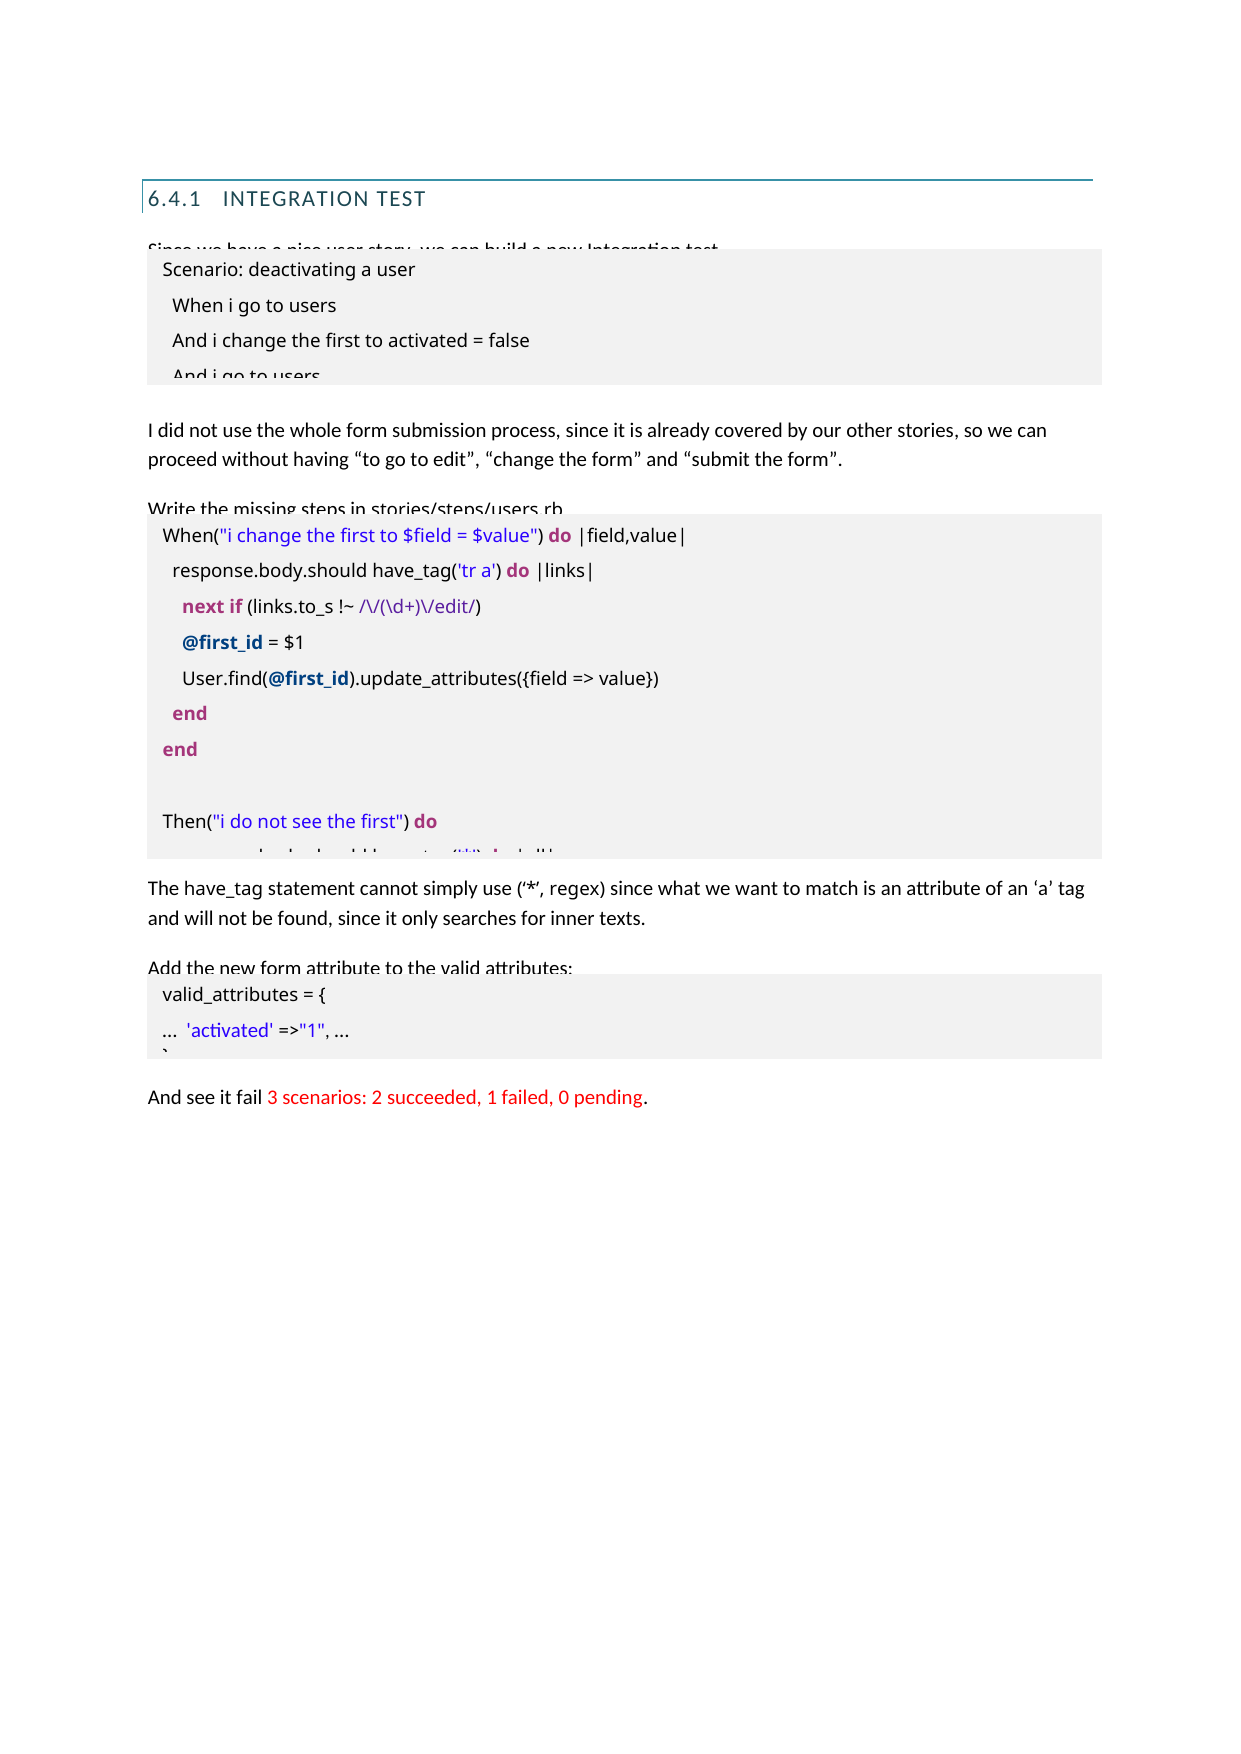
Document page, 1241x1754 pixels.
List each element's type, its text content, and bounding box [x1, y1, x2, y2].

subtitle Integration test [143, 181, 1093, 213]
text And see it fail 3 scenarios: 2 succeeded, 1 failed, 0 pending. [148, 1059, 1093, 1109]
text I did not use the whole form submission process, since it is already covered by our other stories, so we can proceed without having “to go to edit”, “change the form” and “submit the form”. [148, 388, 1093, 471]
text The have_tag statement cannot simply use (‘*’, regex) since what we want to match is an attribute of an ‘a’ tag and will not be found, since it only searches for inner texts. [148, 859, 1093, 930]
text Add the new form attribute to the valid attributes: [148, 955, 1093, 974]
text Write the missing steps in stories/steps/users.rb [148, 496, 1093, 514]
